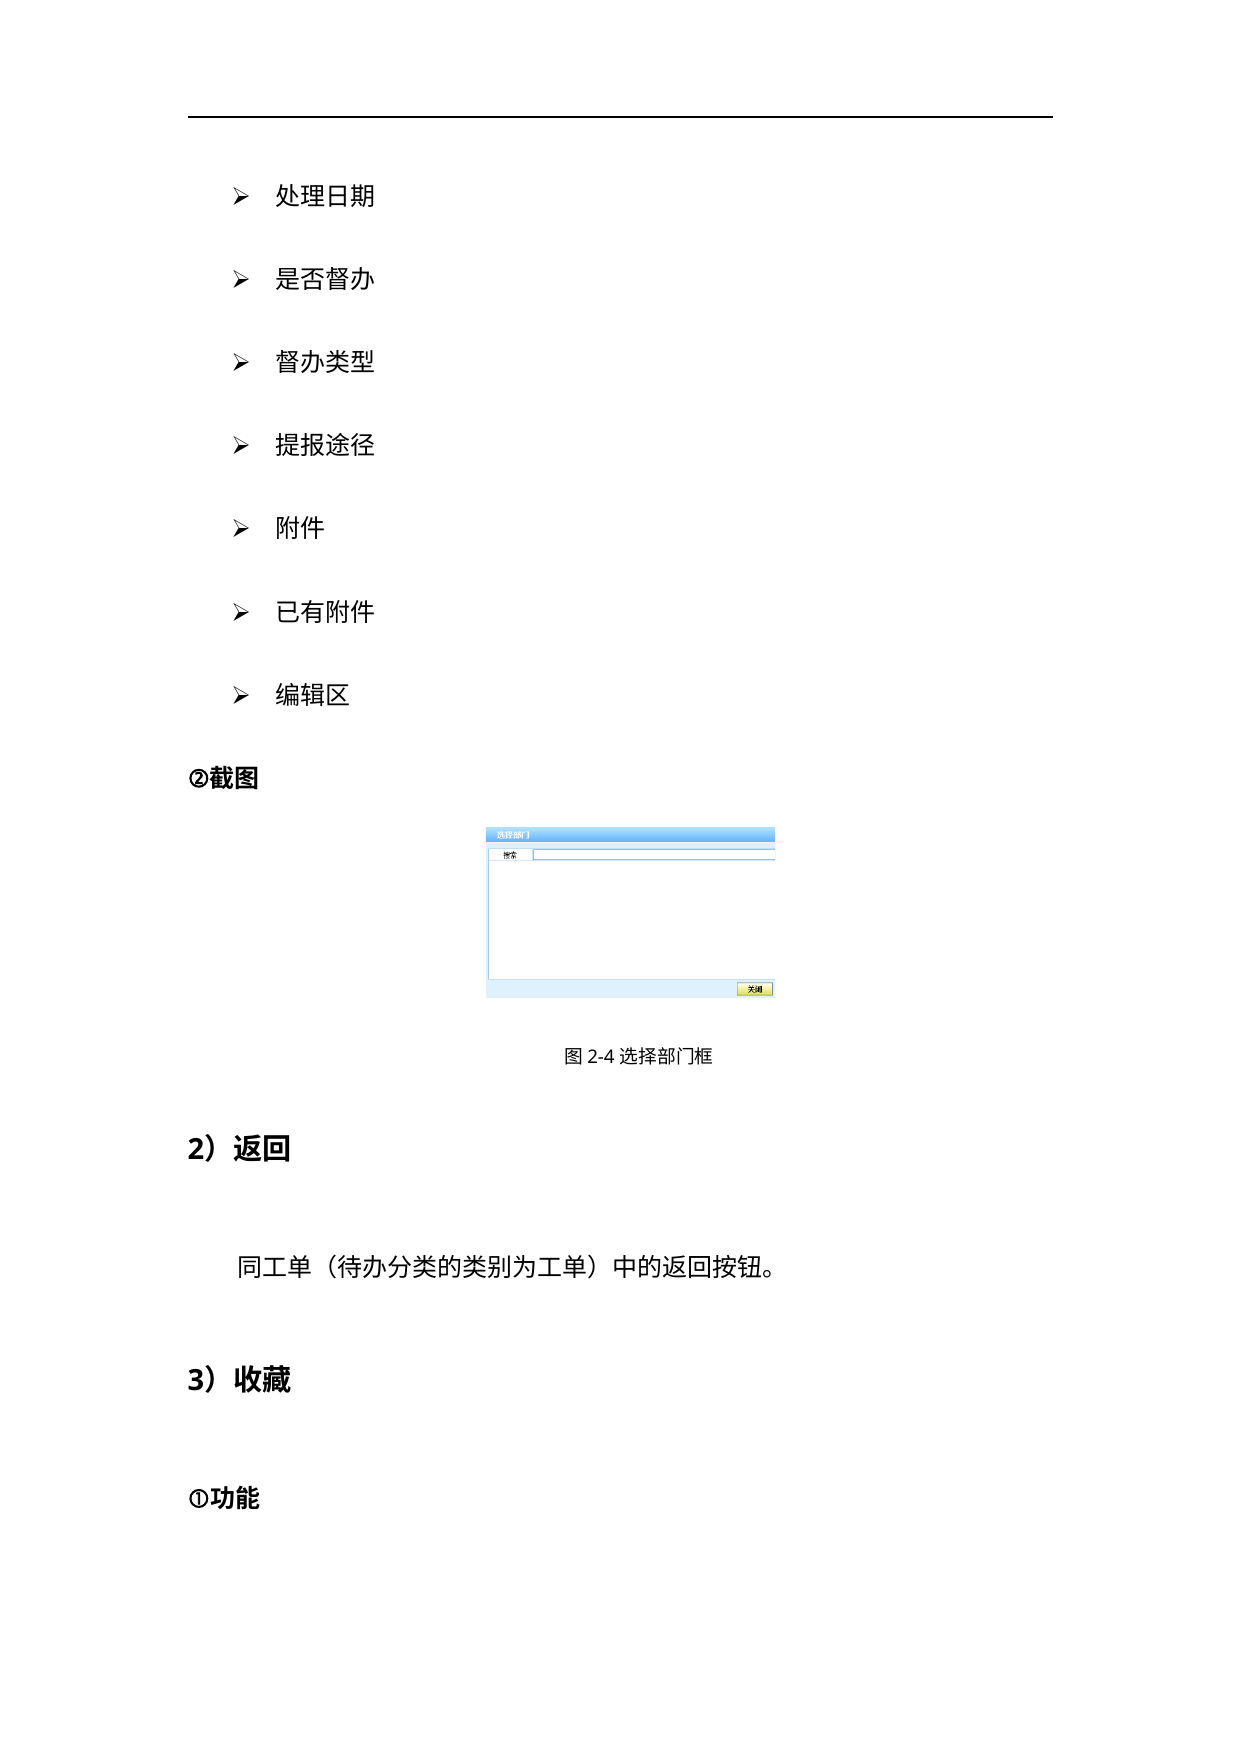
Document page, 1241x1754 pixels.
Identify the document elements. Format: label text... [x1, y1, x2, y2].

text 功能 [187, 1464, 1053, 1529]
list 编辑区 [231, 661, 1053, 726]
list 督办类型 [231, 328, 1053, 393]
subtitle 2）返回 [187, 1114, 1053, 1179]
list 已有附件 [231, 578, 1053, 643]
list 附件 [231, 494, 1053, 559]
list 提报途径 [231, 411, 1053, 476]
picture [485, 827, 776, 998]
text 同工单（待办分类的类别为工单）中的返回按钮。 [187, 1233, 1053, 1298]
list 是否督办 [231, 245, 1053, 310]
list 处理日期 [231, 162, 1053, 227]
text 图2-4 选择部门框 [187, 1039, 1053, 1071]
text 截图 [187, 744, 1053, 809]
subtitle 3）收藏 [187, 1345, 1053, 1410]
